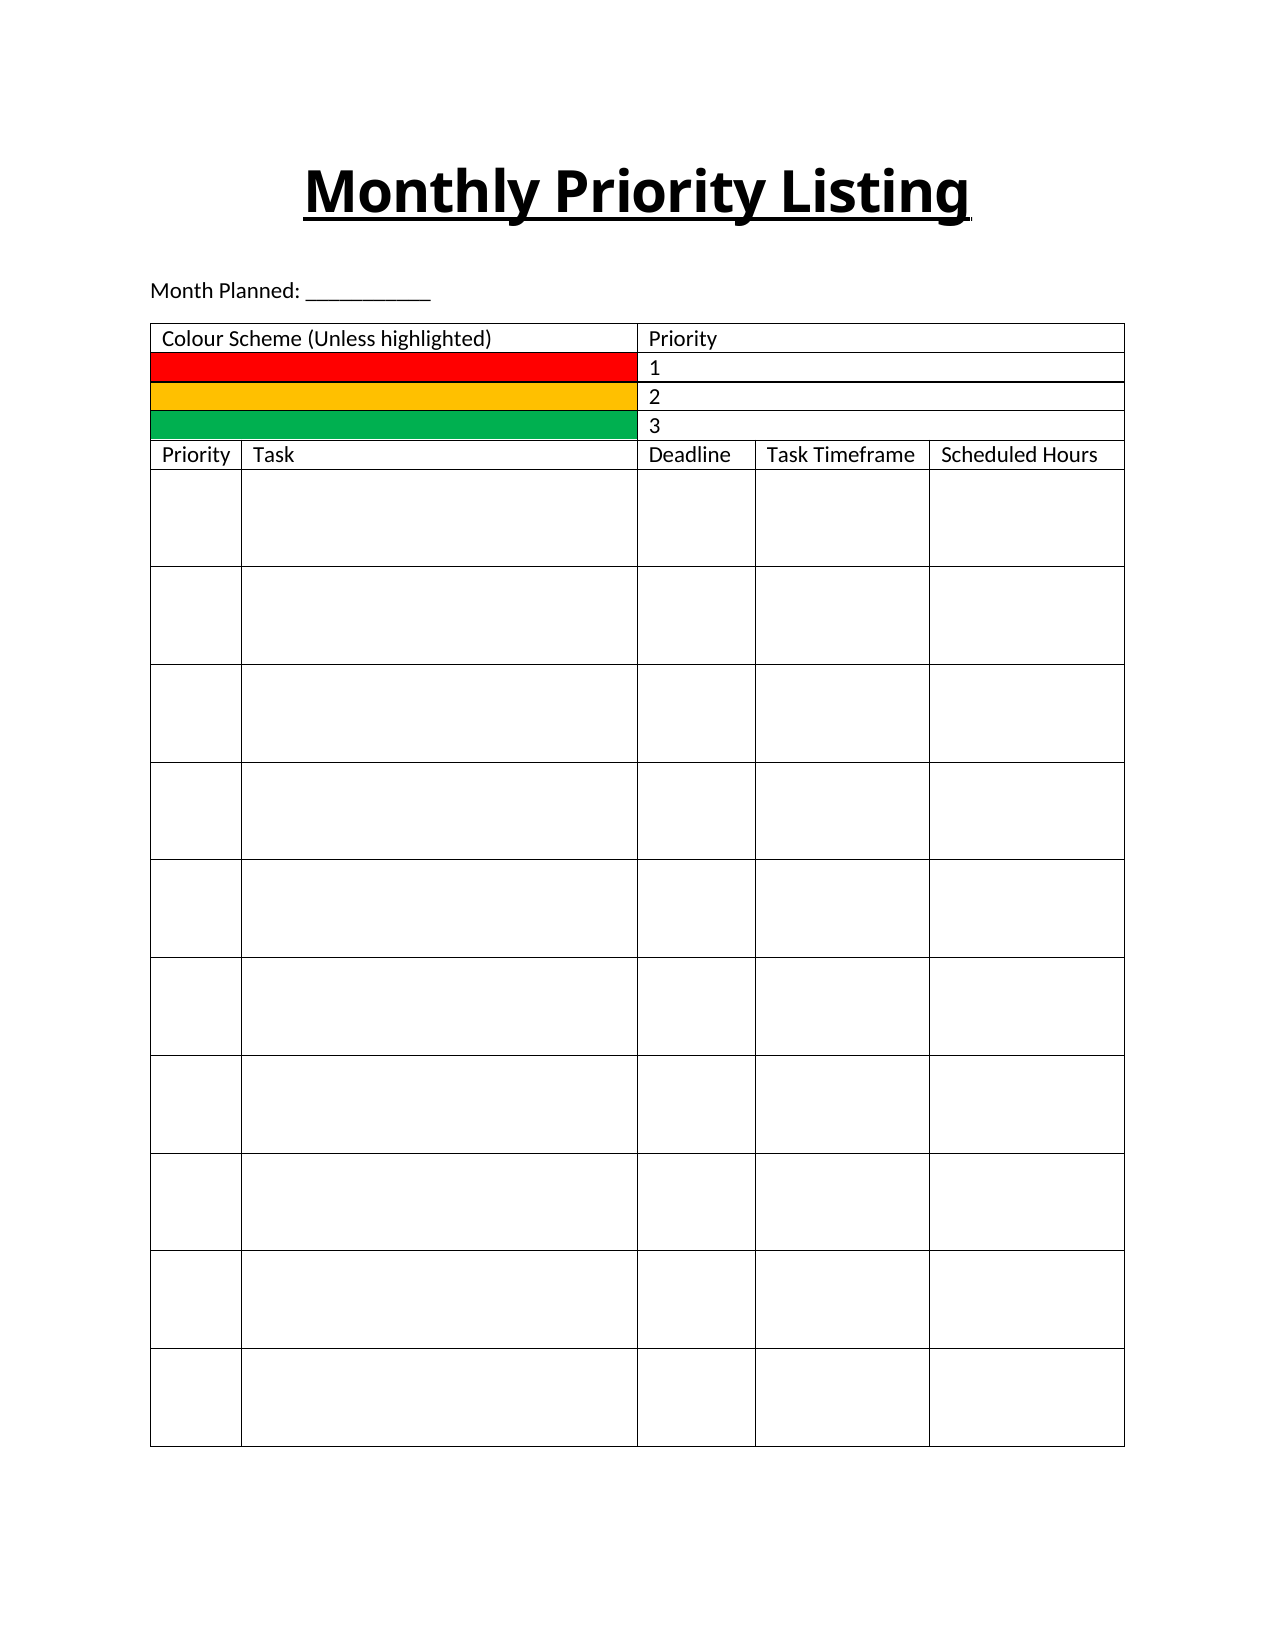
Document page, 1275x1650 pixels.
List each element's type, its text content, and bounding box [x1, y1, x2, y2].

table_cell [930, 567, 1124, 664]
table_cell [242, 1349, 637, 1446]
table_cell [756, 1154, 929, 1250]
table_header Priority [638, 324, 1124, 352]
table_cell [151, 763, 241, 859]
table_cell [930, 1154, 1124, 1250]
table_cell Priority [151, 441, 241, 468]
table_cell [151, 470, 241, 566]
table_cell [242, 665, 637, 762]
table_cell [151, 411, 637, 439]
table_cell [638, 860, 755, 957]
table_cell [151, 383, 637, 410]
title Monthly Priority Listing [150, 150, 1125, 229]
table_cell [242, 860, 637, 957]
table_cell [756, 1056, 929, 1152]
table_cell [151, 1056, 241, 1152]
table_cell [242, 1056, 637, 1152]
table_cell [756, 860, 929, 957]
table_cell [638, 1251, 755, 1348]
table_cell [638, 1154, 755, 1250]
table_cell [638, 1349, 755, 1446]
table_cell [930, 860, 1124, 957]
table_cell [930, 1349, 1124, 1446]
table_cell [242, 1251, 637, 1348]
table_cell 3 [638, 411, 1124, 439]
table_cell [756, 958, 929, 1055]
table_header Colour Scheme (Unless highlighted) [151, 324, 637, 352]
table_cell [638, 470, 755, 566]
text Month Planned: ___________ [150, 276, 1125, 304]
table_cell [242, 470, 637, 566]
table_cell [930, 958, 1124, 1055]
table_cell [930, 1251, 1124, 1348]
table_cell 1 [638, 353, 1124, 381]
table_cell [242, 567, 637, 664]
table_cell 2 [638, 383, 1124, 410]
table_cell [756, 1349, 929, 1446]
table_cell [638, 763, 755, 859]
table_cell [930, 1056, 1124, 1152]
table_cell [756, 1251, 929, 1348]
table_cell [151, 1251, 241, 1348]
table_cell [756, 665, 929, 762]
table_cell [151, 1154, 241, 1250]
table_cell [638, 567, 755, 664]
table_cell [756, 763, 929, 859]
table_cell [242, 1154, 637, 1250]
table_cell [151, 860, 241, 957]
table_cell Task [242, 441, 637, 468]
table_cell [151, 353, 637, 381]
table_cell [151, 1349, 241, 1446]
table_cell Scheduled Hours [930, 441, 1124, 468]
table_cell [930, 665, 1124, 762]
table_cell [242, 958, 637, 1055]
table_cell [638, 665, 755, 762]
table_cell [151, 958, 241, 1055]
table_cell [756, 567, 929, 664]
table_cell [638, 958, 755, 1055]
table_cell [756, 470, 929, 566]
table_cell Task Timeframe [756, 441, 929, 468]
table_cell [638, 1056, 755, 1152]
table_cell [242, 763, 637, 859]
table_cell [151, 567, 241, 664]
table_cell Deadline [638, 441, 755, 468]
table_cell [930, 763, 1124, 859]
table_cell [151, 665, 241, 762]
table_cell [930, 470, 1124, 566]
